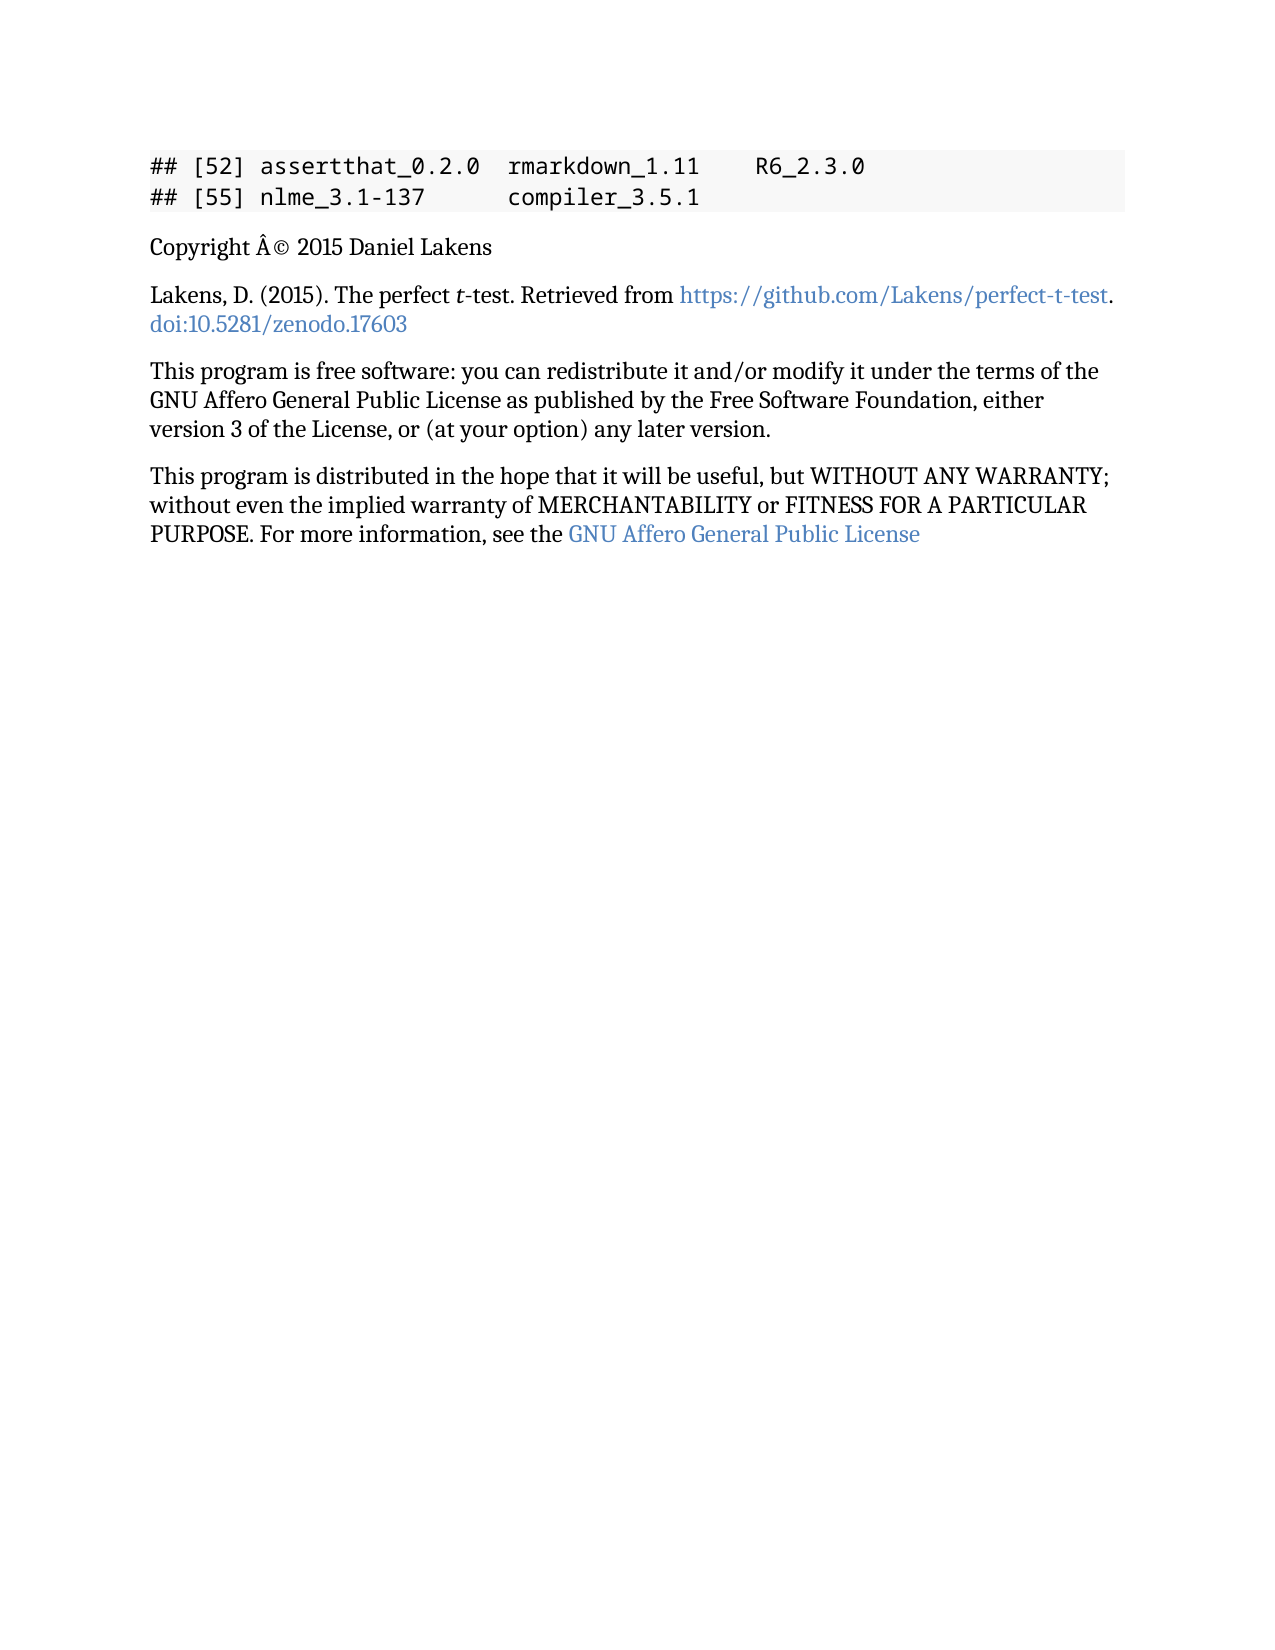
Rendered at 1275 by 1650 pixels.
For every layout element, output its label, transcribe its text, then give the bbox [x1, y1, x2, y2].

text This program is distributed in the hope that it will be useful, but WITHOUT ANY WARRANTY; without even the implied warranty of MERCHANTABILITY or FITNESS FOR A PARTICULAR PURPOSE. For more information, see the GNU Affero General Public License [150, 462, 1125, 548]
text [150, 150, 1125, 212]
text This program is free software: you can redistribute it and/or modify it under the terms of the GNU Affero General Public License as published by the Free Software Foundation, either version 3 of the License, or (at your option) any later version. [150, 357, 1125, 443]
text Lakens, D. (2015). The perfect t-test. Retrieved from https://github.com/Lakens/perfect-t-test. doi:10.5281/zenodo.17603 [150, 281, 1125, 338]
text Copyright Â© 2015 Daniel Lakens [150, 233, 1125, 262]
